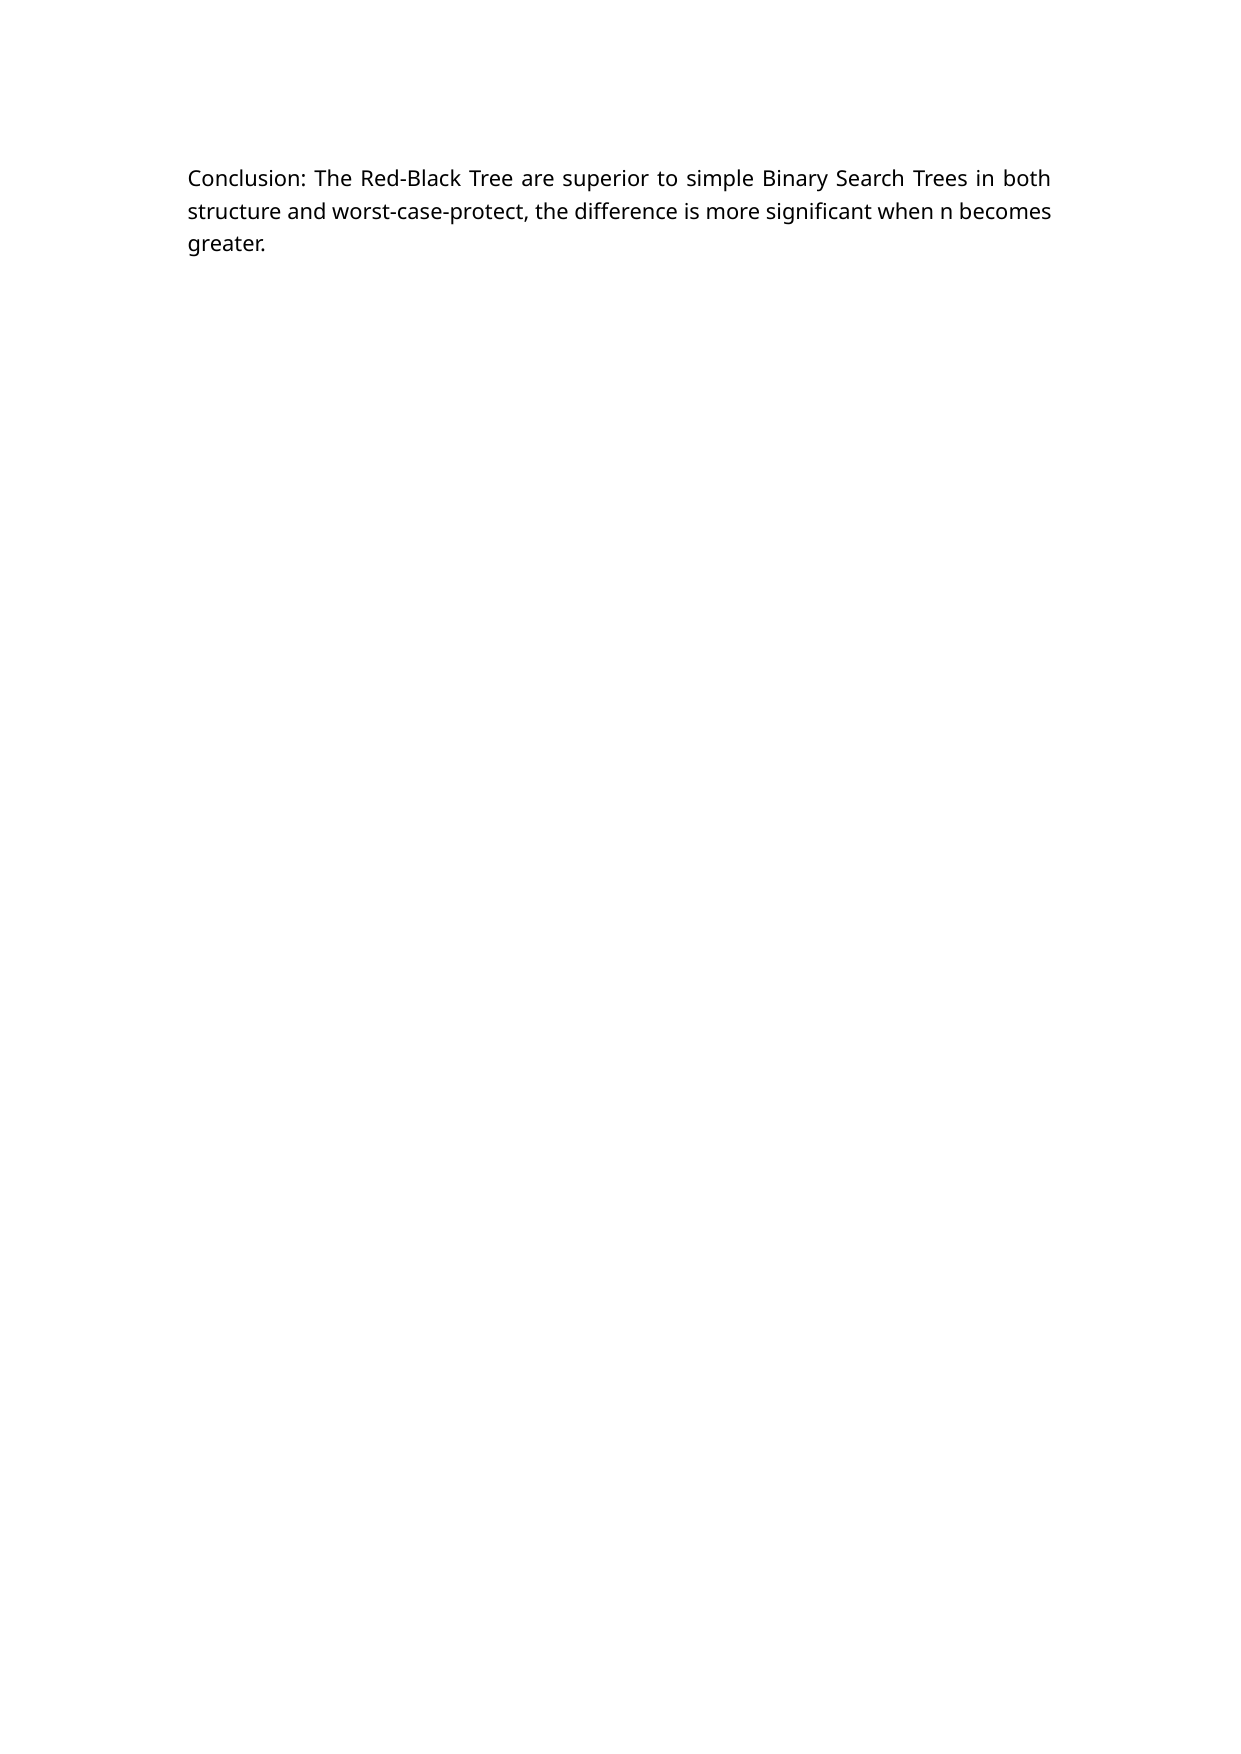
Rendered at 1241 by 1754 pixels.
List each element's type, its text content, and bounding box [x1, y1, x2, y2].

text Conclusion: The Red-Black Tree are superior to simple Binary Search Trees in both structure and worst-case-protect, the difference is more significant when n becomes greater. [187, 162, 1053, 259]
